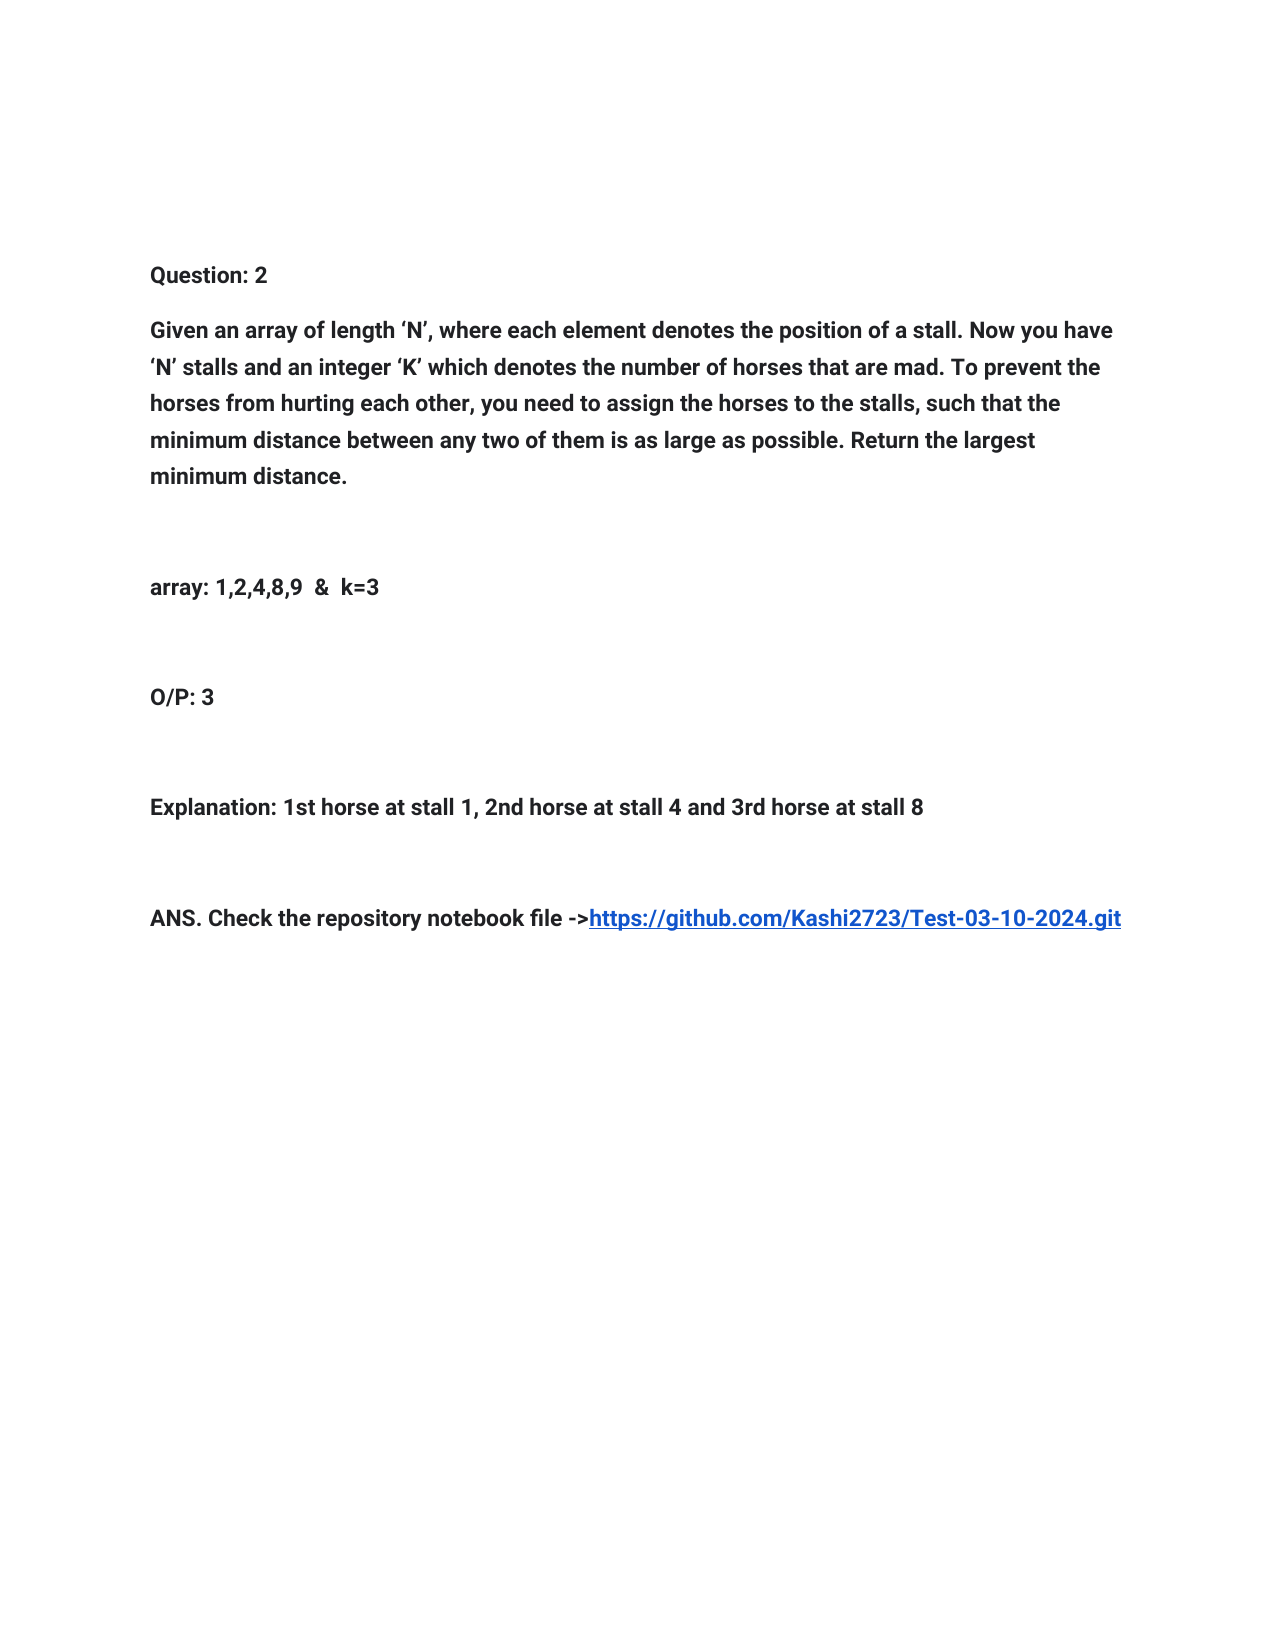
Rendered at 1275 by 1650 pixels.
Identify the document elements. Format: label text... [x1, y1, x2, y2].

text Question: 2 [150, 262, 1125, 289]
text Given an array of length ‘N’, where each element denotes the position of a stall. Now you have ‘N’ stalls and an integer ‘K’ which denotes the number of horses that are mad. To prevent the horses from hurting each other, you need to assign the horses to the stalls, such that the minimum distance between any two of them is as large as possible. Return the largest minimum distance. [150, 317, 1125, 490]
text ANS. Check the repository notebook file ->https://github.com/Kashi2723/Test-03-10-2024.git [150, 905, 1125, 932]
text Explanation: 1st horse at stall 1, 2nd horse at stall 4 and 3rd horse at stall 8 [150, 794, 1125, 821]
text array: 1,2,4,8,9 & k=3 [150, 574, 1125, 601]
text O/P: 3 [150, 684, 1125, 711]
